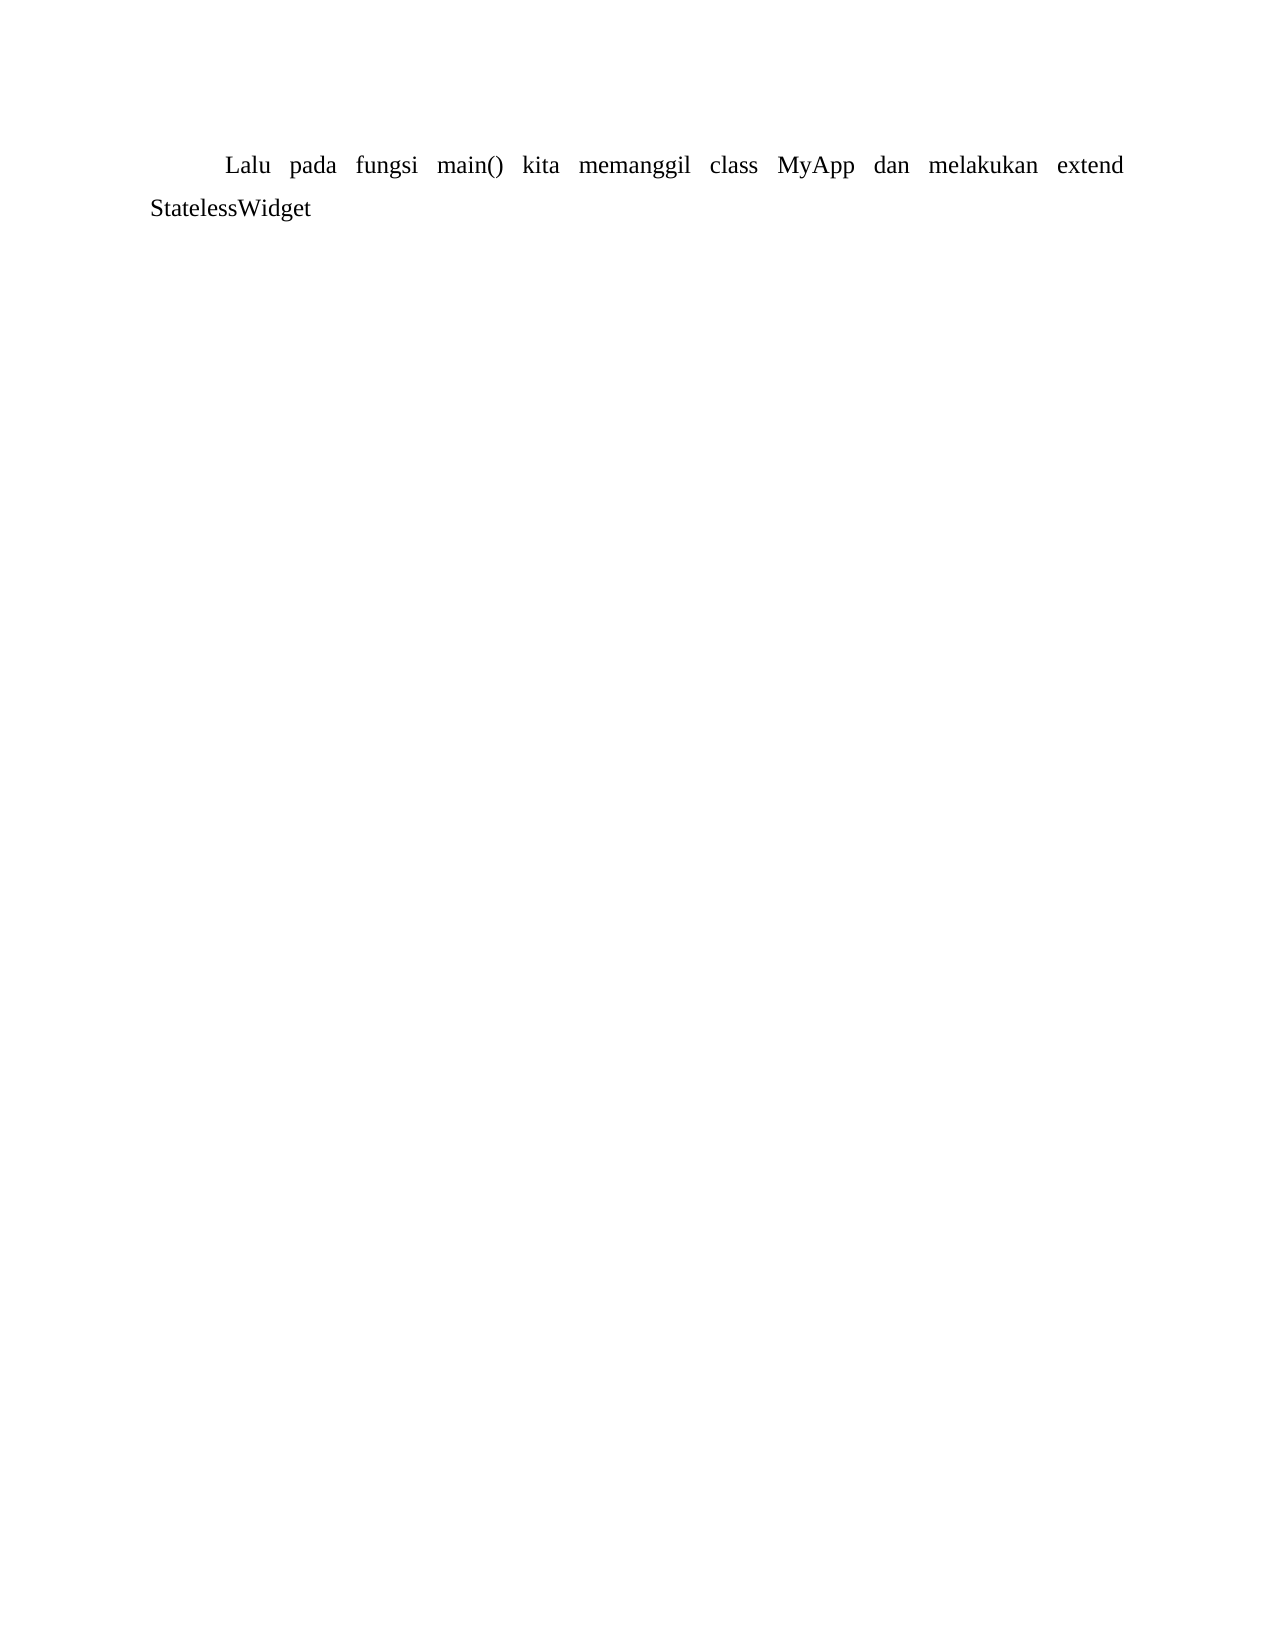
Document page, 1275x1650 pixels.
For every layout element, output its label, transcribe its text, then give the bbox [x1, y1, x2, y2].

text Lalu pada fungsi main() kita memanggil class MyApp dan melakukan extend StatelessWidget [150, 150, 1125, 222]
